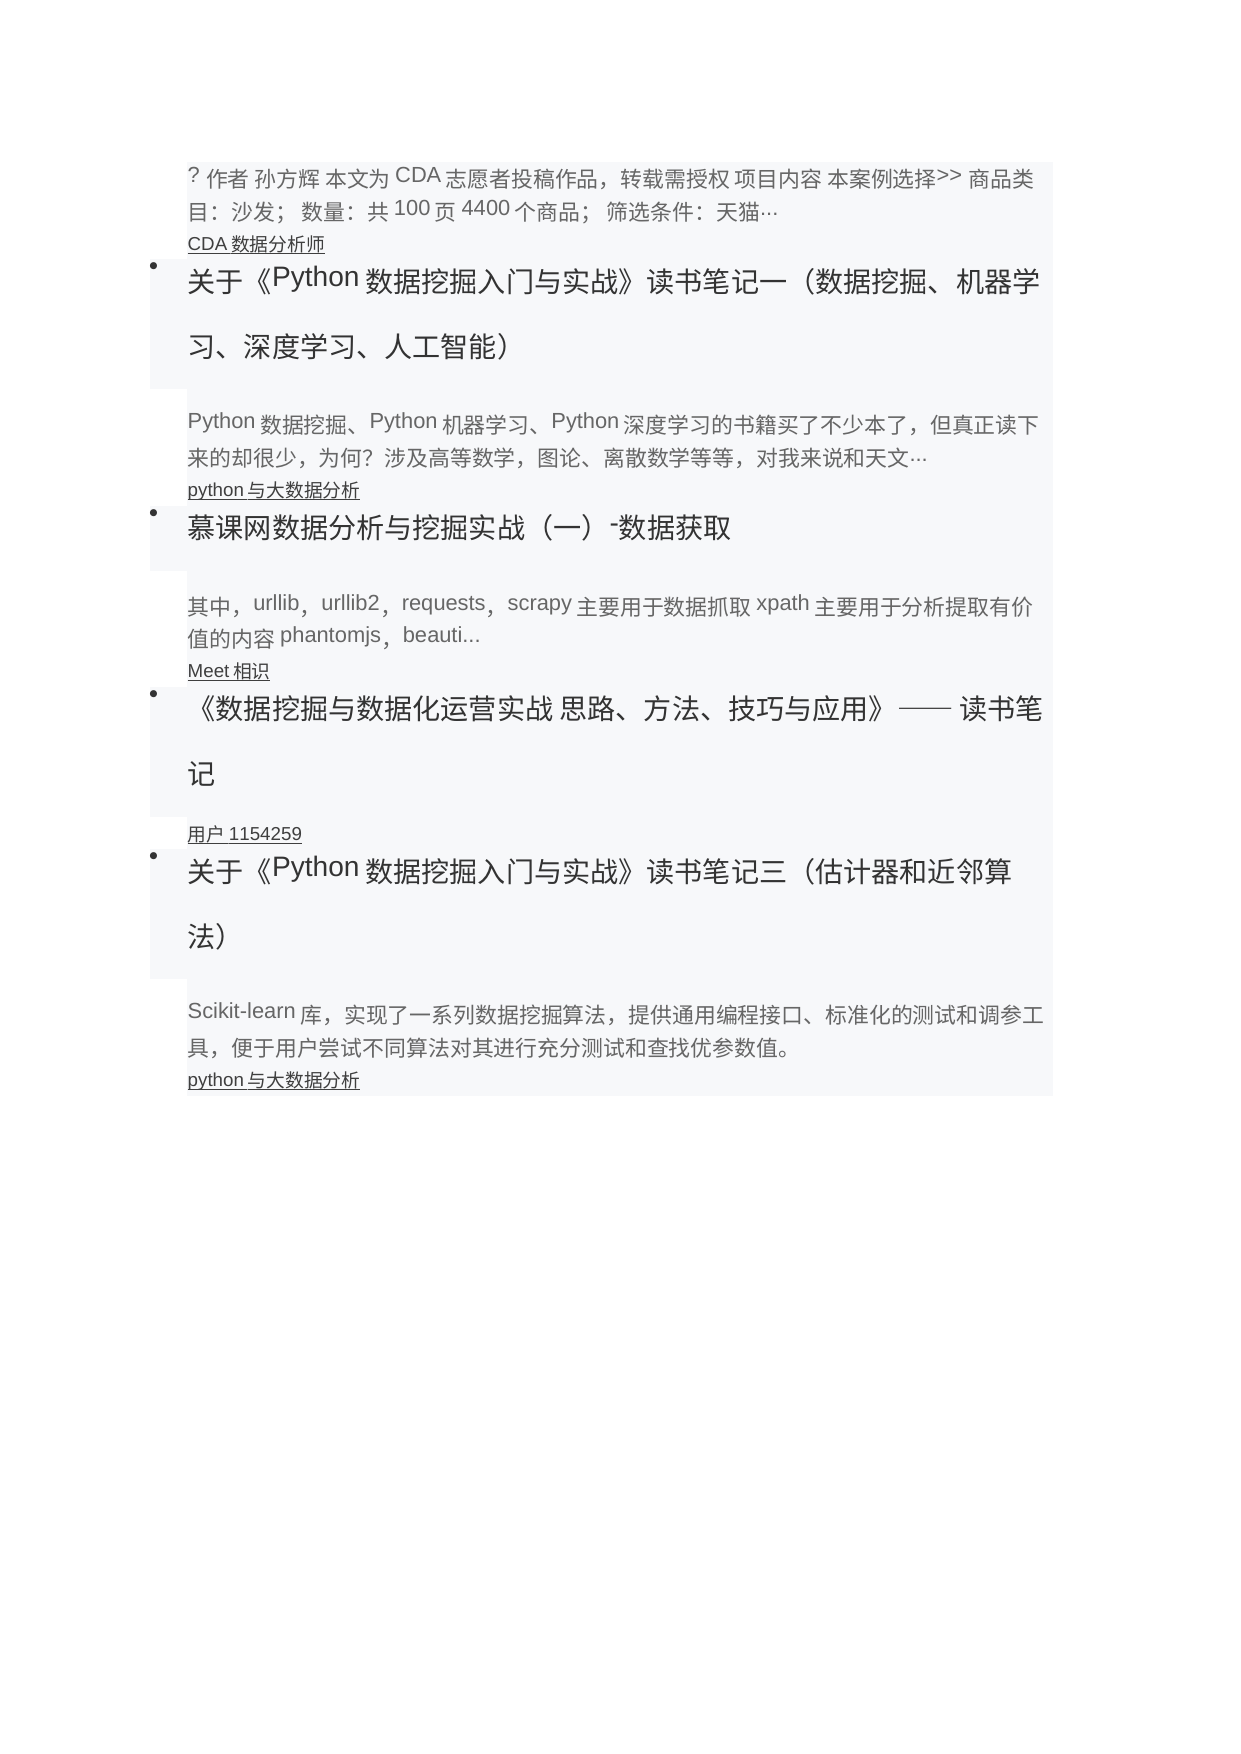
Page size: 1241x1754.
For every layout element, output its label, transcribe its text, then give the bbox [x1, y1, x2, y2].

text python与大数据分析 [187, 1063, 1053, 1096]
text 用户1154259 [187, 817, 1053, 849]
list 关于《Python数据挖掘入门与实战》读书笔记三（估计器和近邻算法） [150, 849, 1053, 979]
text CDA数据分析师 [187, 227, 1053, 259]
list 慕课网数据分析与挖掘实战（一）-数据获取 [150, 506, 1053, 571]
text Scikit-learn库，实现了一系列数据挖掘算法，提供通用编程接口、标准化的测试和调参工具，便于用户尝试不同算法对其进行充分测试和查找优参数值。 [187, 998, 1053, 1063]
text python与大数据分析 [187, 473, 1053, 506]
text Python数据挖掘、Python机器学习、Python深度学习的书籍买了不少本了，但真正读下来的却很少，为何？涉及高等数学，图论、离散数学等等，对我来说和天文... [187, 408, 1053, 473]
list 关于《Python数据挖掘入门与实战》读书笔记一（数据挖掘、机器学习、深度学习、人工智能） [150, 259, 1053, 389]
text Meet相识 [187, 654, 1053, 687]
text ? 作者 孙方辉 本文为CDA志愿者投稿作品，转载需授权 项目内容 本案例选择>> 商品类目：沙发； 数量：共100页 4400个商品； 筛选条件：天猫... [187, 162, 1053, 227]
text 其中，urllib，urllib2，requests，scrapy主要用于数据抓取 xpath主要用于分析提取有价值的内容 phantomjs，beauti... [187, 589, 1053, 654]
list 《数据挖掘与数据化运营实战 思路、方法、技巧与应用》—— 读书笔记 [150, 687, 1053, 817]
